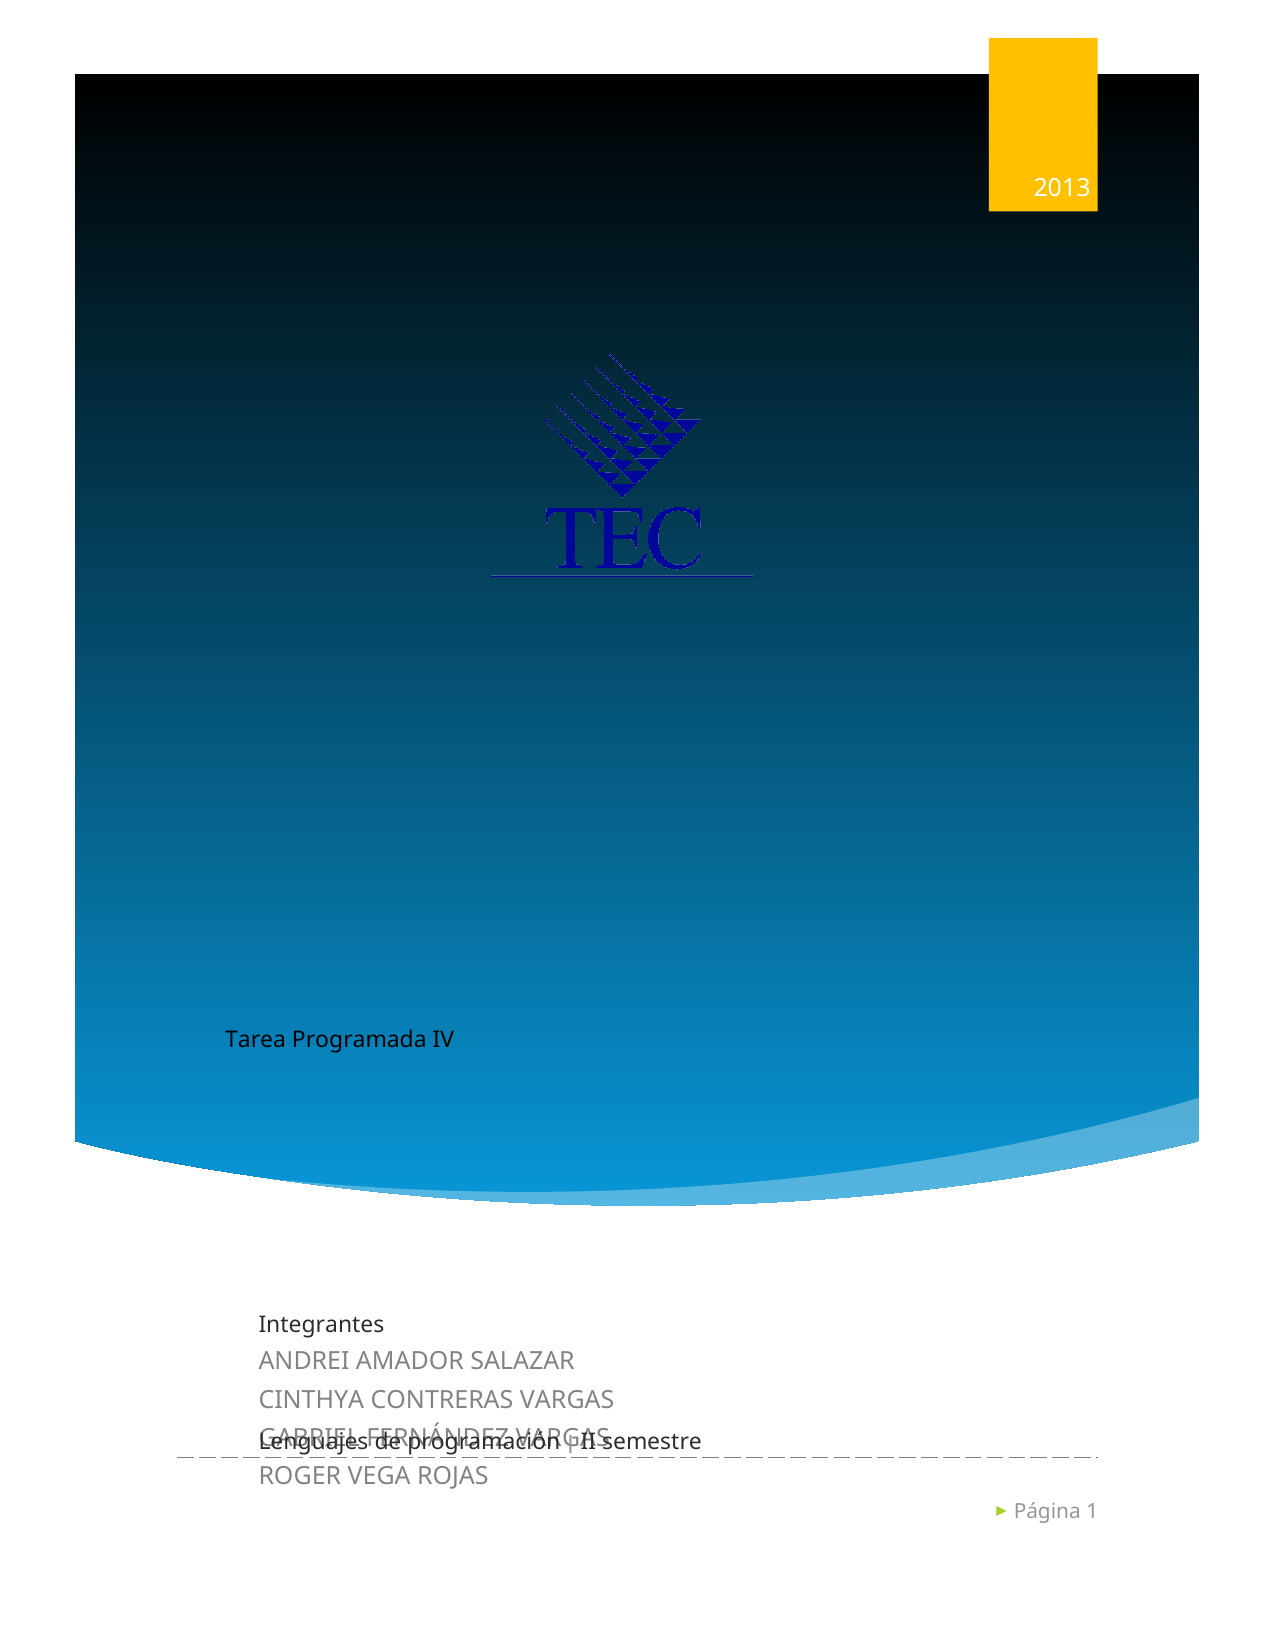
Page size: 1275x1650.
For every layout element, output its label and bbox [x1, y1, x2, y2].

picture [600, 509, 644, 567]
picture [611, 459, 630, 471]
picture [649, 508, 700, 568]
picture [589, 436, 599, 444]
picture [586, 460, 602, 470]
picture [639, 409, 655, 419]
picture [638, 459, 659, 470]
picture [665, 434, 684, 445]
picture [611, 485, 633, 496]
picture [547, 509, 595, 567]
picture [602, 423, 612, 431]
picture [626, 447, 644, 457]
picture [639, 434, 656, 445]
picture [651, 420, 669, 431]
picture [625, 472, 646, 484]
picture [600, 448, 616, 458]
picture [651, 446, 672, 457]
picture [640, 384, 651, 392]
picture [628, 398, 638, 405]
picture [625, 421, 641, 431]
picture [651, 395, 668, 405]
picture [676, 420, 698, 431]
picture [600, 473, 617, 483]
picture [614, 410, 625, 419]
picture [665, 408, 683, 419]
picture [575, 448, 586, 458]
picture [613, 434, 629, 445]
